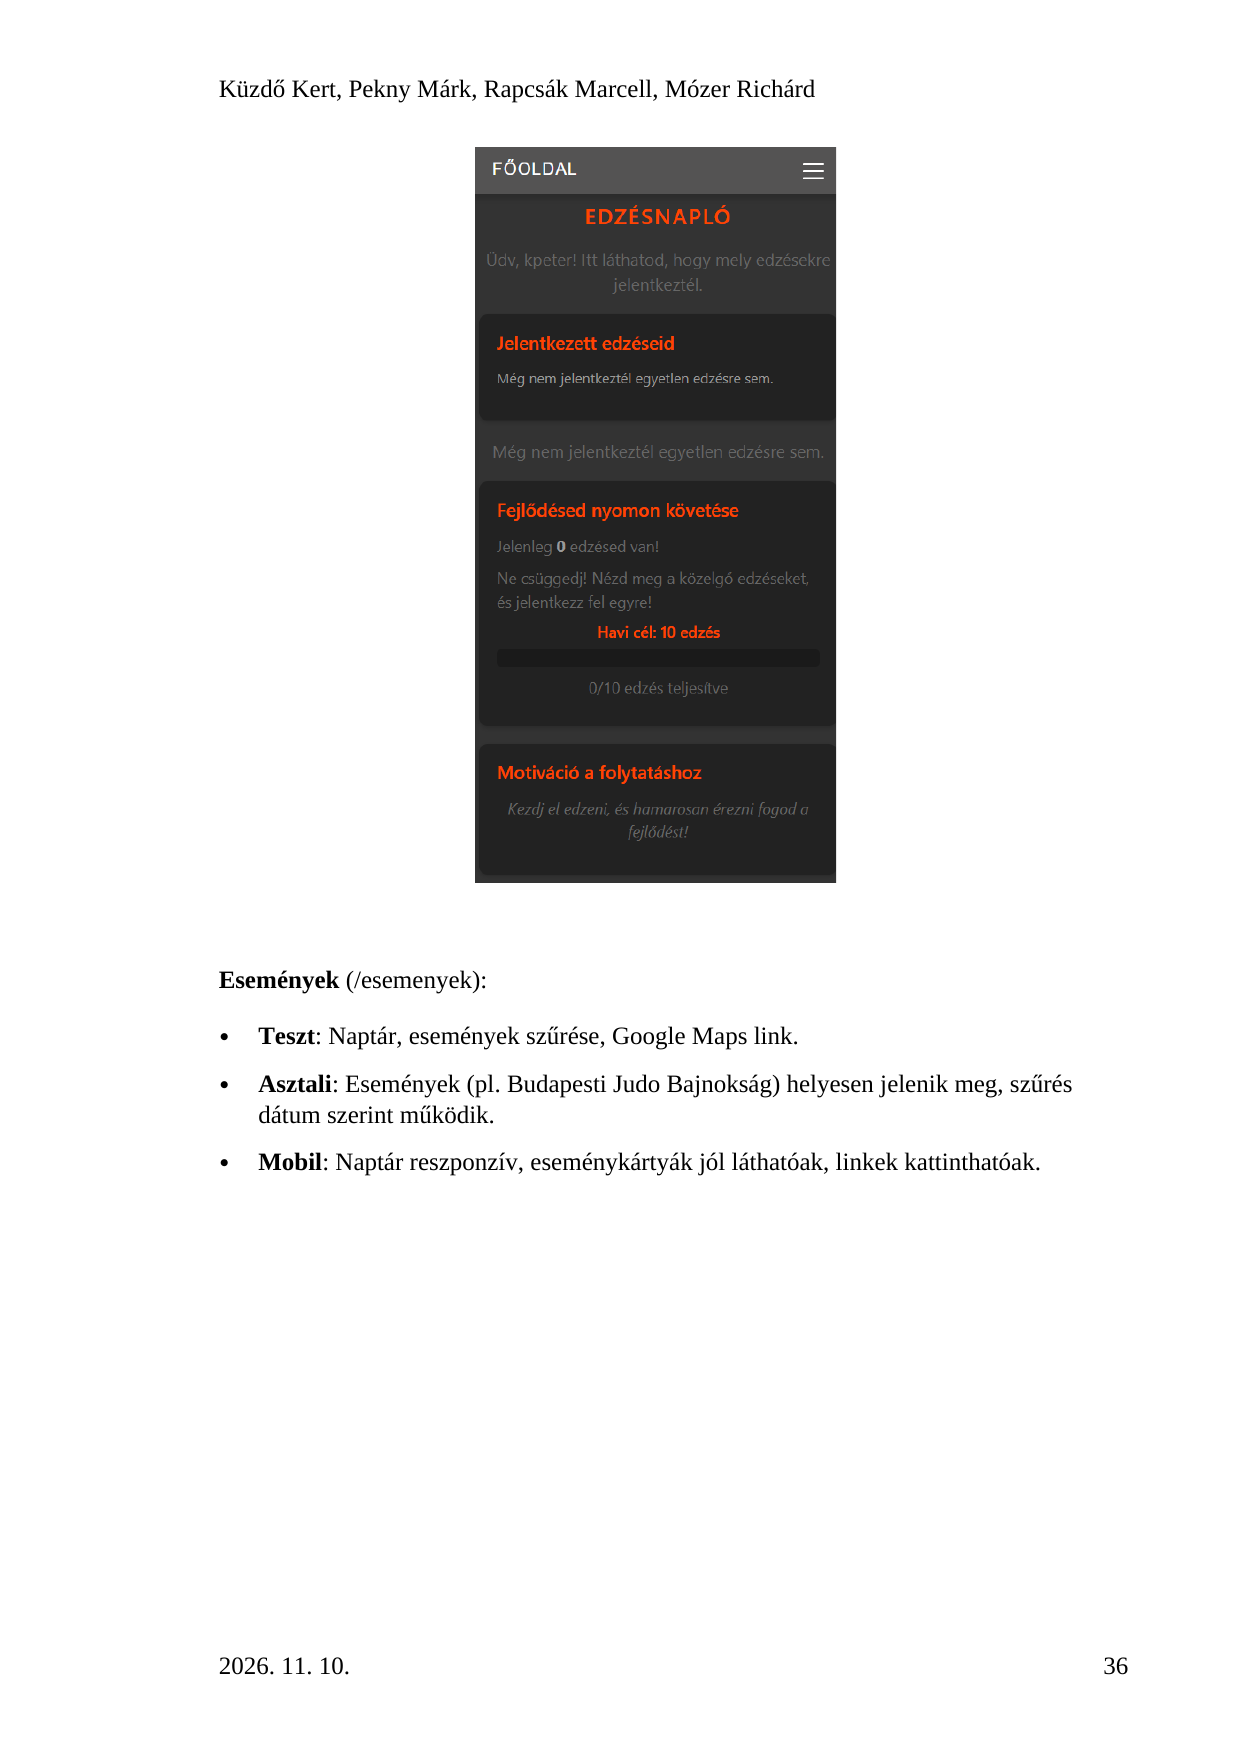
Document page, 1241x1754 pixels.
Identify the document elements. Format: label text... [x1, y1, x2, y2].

list Asztali: Események (pl. Budapesti Judo Bajnokság) helyesen jelenik meg, szűrés dátum szerint működik. [221, 1069, 1092, 1128]
text Események (/esemenyek): [183, 965, 1092, 994]
list Teszt: Naptár, események szűrése, Google Maps link. [221, 1021, 1092, 1050]
picture [475, 147, 837, 883]
list Mobil: Naptár reszponzív, eseménykártyák jól láthatóak, linkek kattinthatóak. [221, 1147, 1092, 1176]
